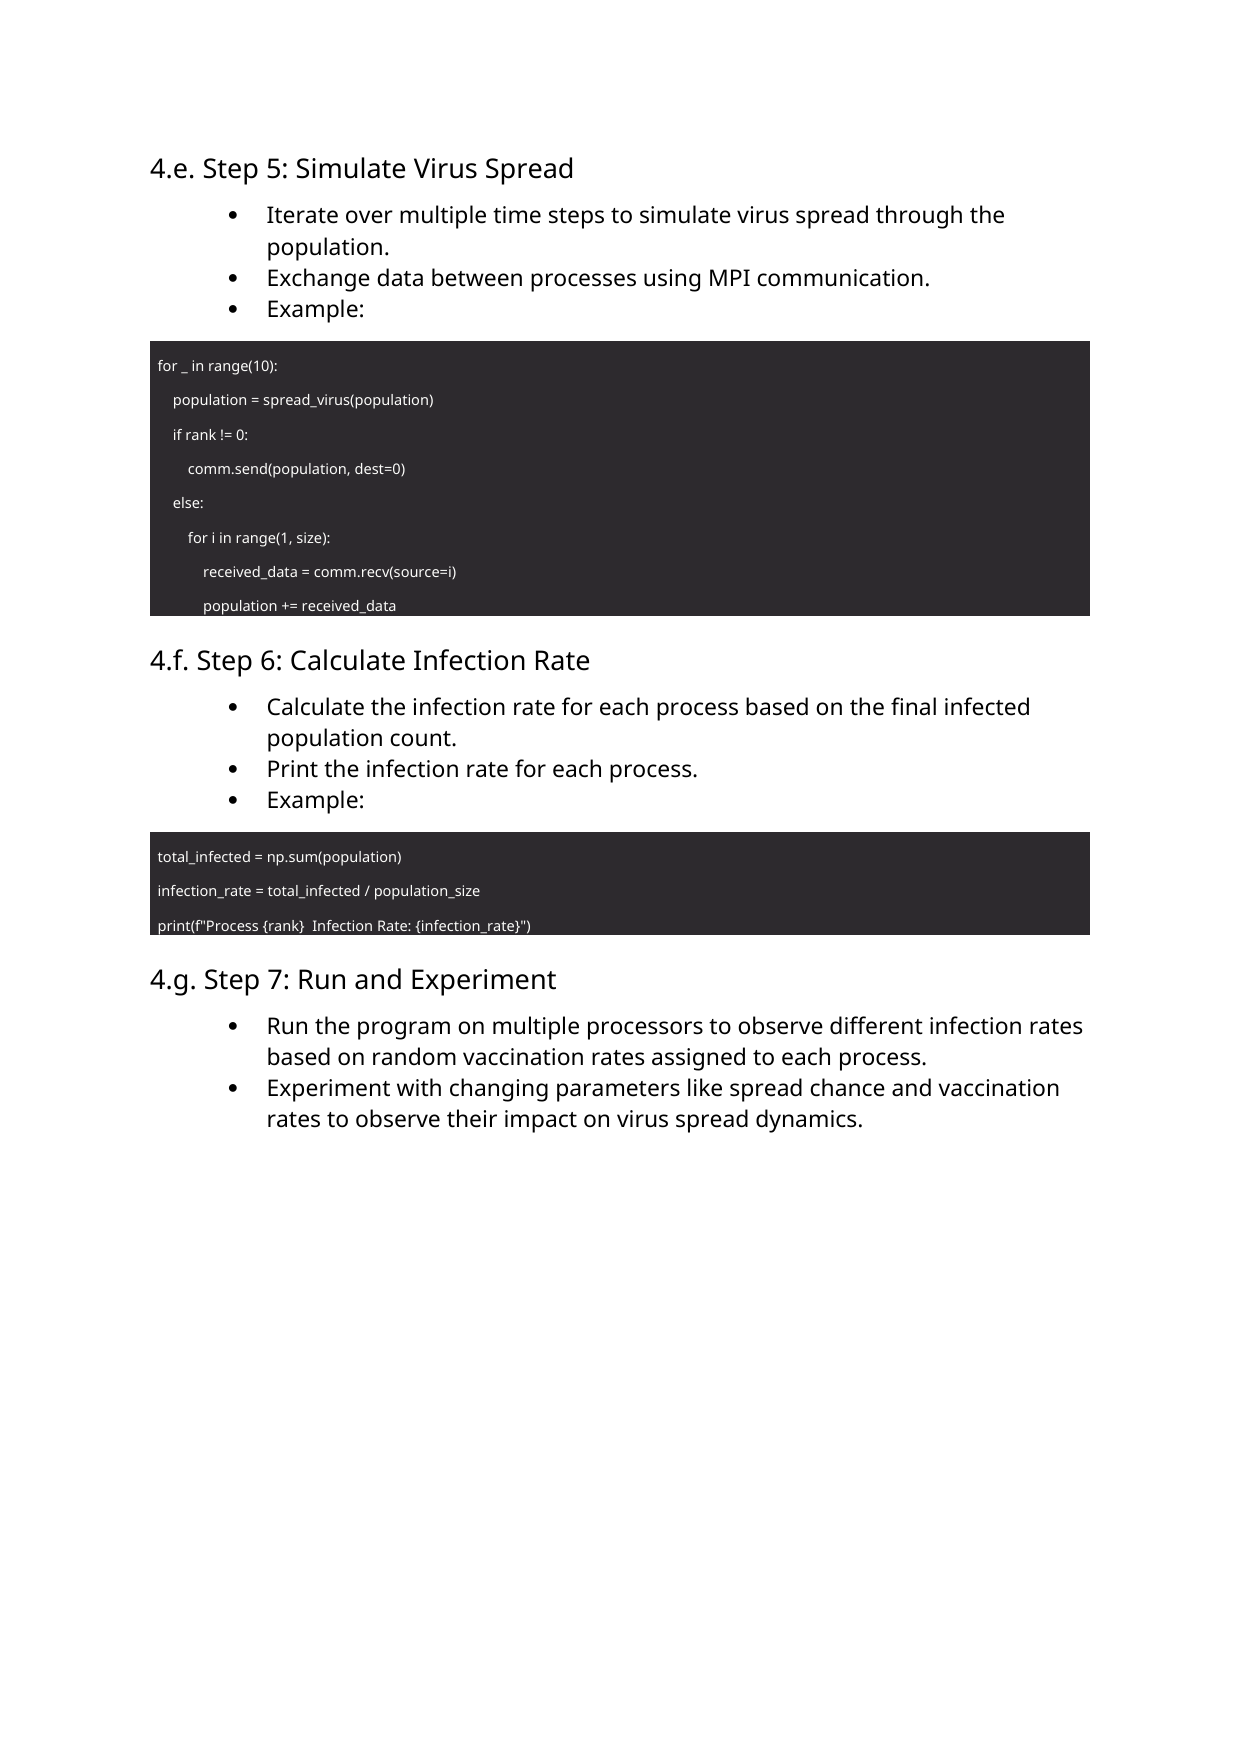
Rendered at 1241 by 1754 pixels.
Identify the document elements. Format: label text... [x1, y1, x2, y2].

subtitle Step 5: Simulate Virus Spread [150, 150, 1090, 187]
list if rank != 0: [150, 410, 1090, 444]
list Calculate the infection rate for each process based on the final infected population count. [229, 690, 1090, 753]
list print(f"Process {rank} Infection Rate: {infection_rate}") [150, 901, 1090, 935]
subtitle Step 6: Calculate Infection Rate [150, 641, 1090, 678]
list else: [150, 478, 1090, 513]
list total_infected = np.sum(population) [150, 832, 1090, 866]
list Print the infection rate for each process. [229, 753, 1090, 784]
list for i in range(1, size): [150, 513, 1090, 547]
list Run the program on multiple processors to observe different infection rates based on random vaccination rates assigned to each process. [229, 1009, 1090, 1072]
list population += received_data [150, 582, 1090, 616]
list Iterate over multiple time steps to simulate virus spread through the population. [229, 199, 1090, 262]
list received_data = comm.recv(source=i) [150, 547, 1090, 582]
list Experiment with changing parameters like spread chance and vaccination rates to observe their impact on virus spread dynamics. [229, 1072, 1090, 1134]
list Example: [229, 784, 1090, 815]
list infection_rate = total_infected / population_size [150, 866, 1090, 901]
subtitle Step 7: Run and Experiment [150, 960, 1090, 997]
list comm.send(population, dest=0) [150, 444, 1090, 478]
list Example: [229, 293, 1090, 324]
list population = spread_virus(population) [150, 375, 1090, 410]
list Exchange data between processes using MPI communication. [229, 262, 1090, 293]
list for _ in range(10): [150, 341, 1090, 375]
